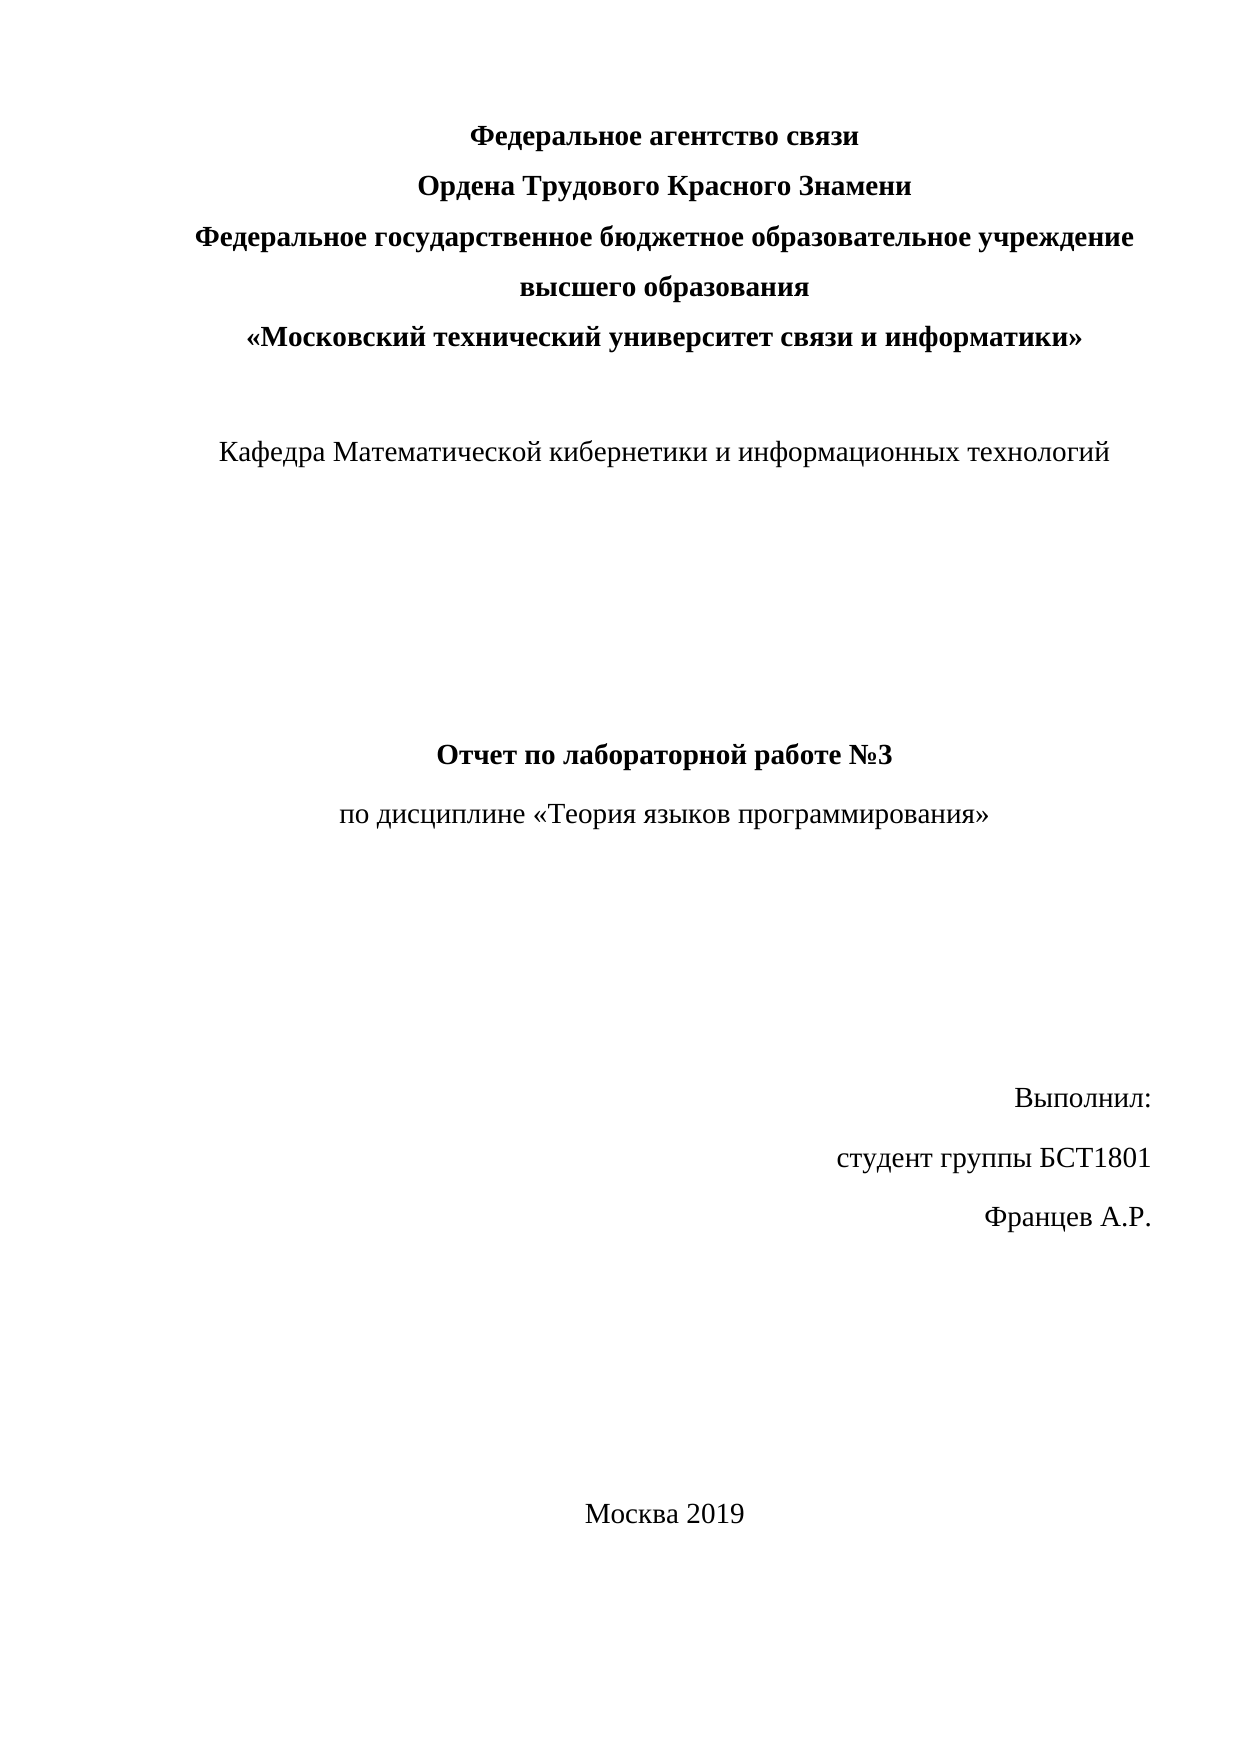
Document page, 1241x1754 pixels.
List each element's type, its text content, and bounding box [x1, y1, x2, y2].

text студент группы БСТ1801 [177, 1140, 1152, 1173]
text Выполнил: [177, 1081, 1152, 1114]
text Москва 2019 [177, 1496, 1152, 1530]
text Францев А.Р. [177, 1199, 1152, 1233]
text «Московский технический университет связи и информатики» [177, 319, 1152, 353]
text Отчет по лабораторной работе №3 [177, 737, 1152, 771]
text Кафедра Математической кибернетики и информационных технологий [177, 434, 1152, 468]
text по дисциплине «Теория языков программирования» [177, 796, 1152, 830]
text Ордена Трудового Красного Знамени [177, 168, 1152, 202]
text Федеральное государственное бюджетное образовательное учреждение высшего образования [177, 219, 1152, 303]
text Федеральное агентство связи [177, 118, 1152, 152]
